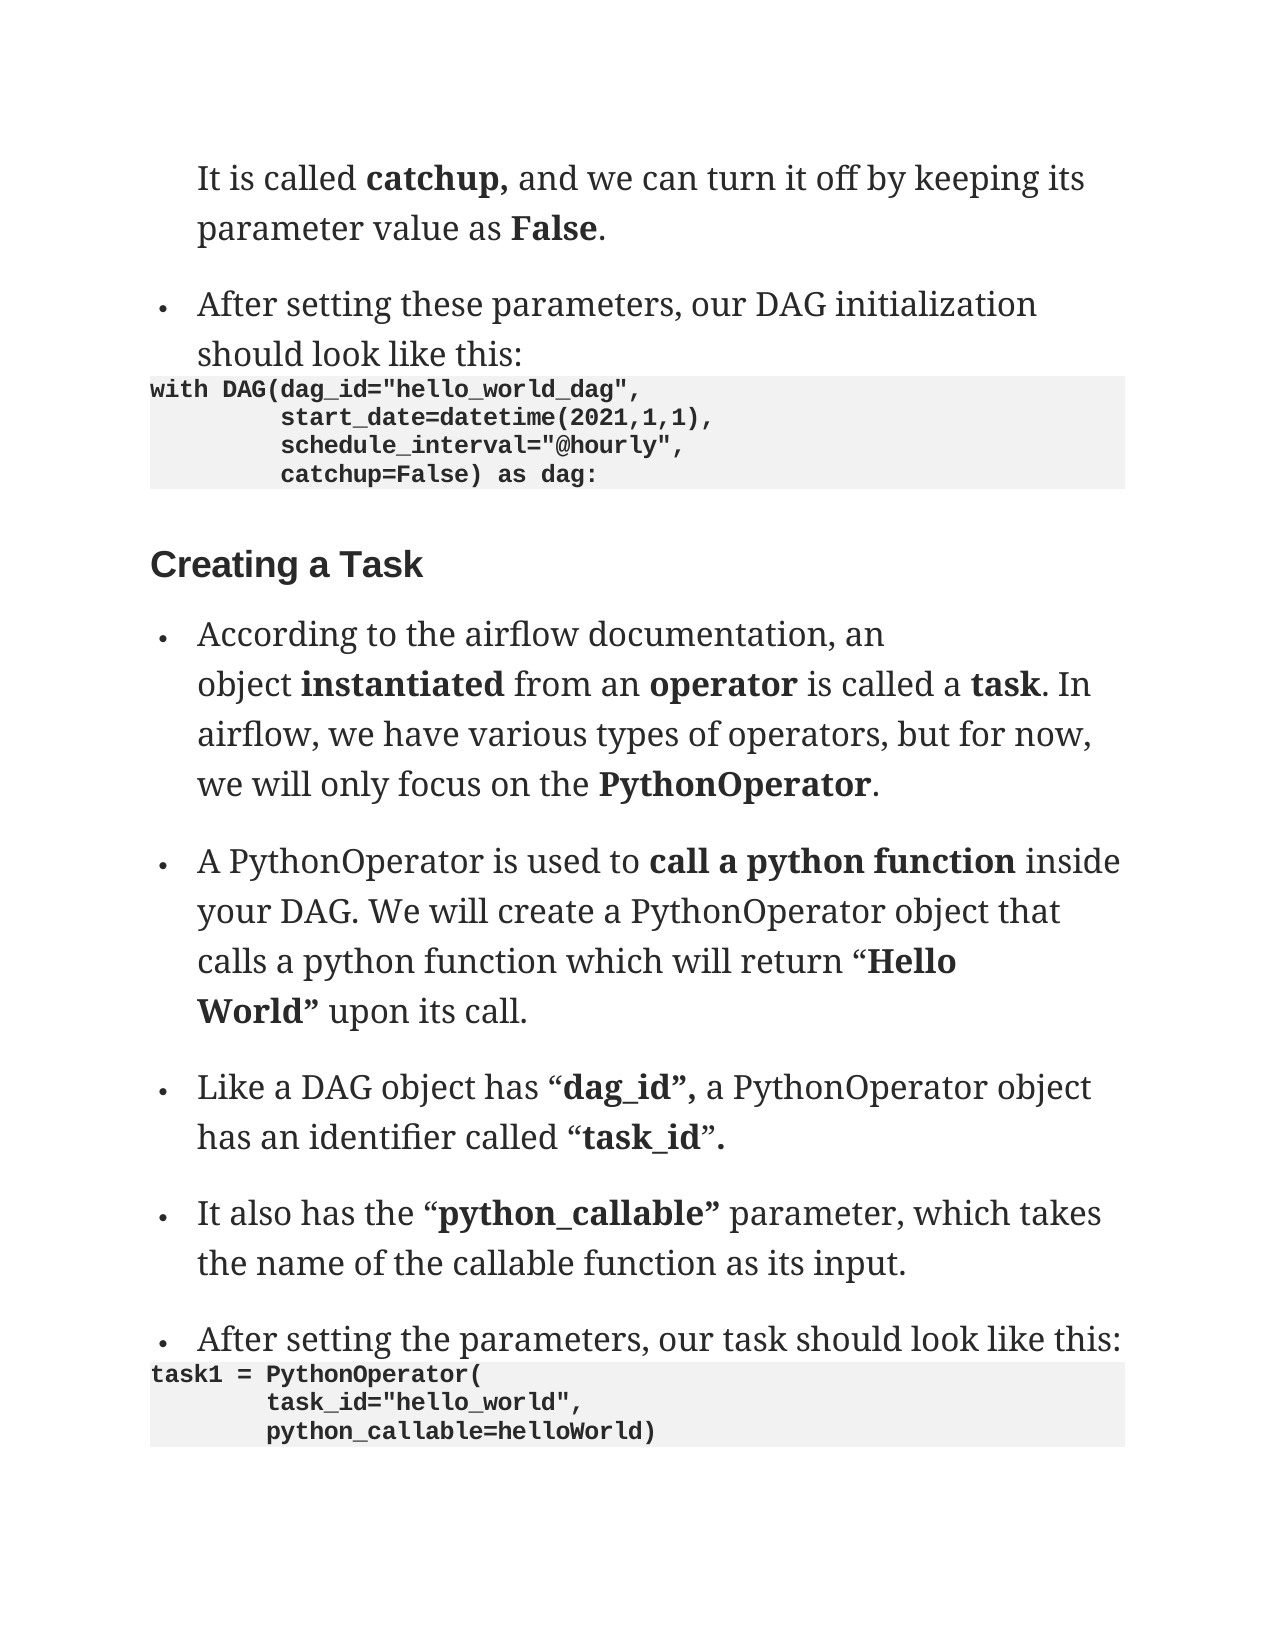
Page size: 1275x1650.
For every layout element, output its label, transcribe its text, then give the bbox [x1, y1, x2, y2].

subtitle Creating a Task [150, 538, 1125, 585]
list After setting these parameters, our DAG initialization should look like this: [159, 276, 1125, 376]
text task1 = PythonOperator( task_id="hello_world", python_callable=helloWorld) [150, 1362, 1125, 1447]
list According to the airflow documentation, an object instantiated from an operator is called a task. In airflow, we have various types of operators, but for now, we will only focus on the PythonOperator. [159, 607, 1125, 807]
list A PythonOperator is used to call a python function inside your DAG. We will create a PythonOperator object that calls a python function which will return “Hello World” upon its call. [159, 833, 1125, 1033]
list After setting the parameters, our task should look like this: [159, 1312, 1125, 1362]
list It also has the “python_callable” parameter, which takes the name of the callable function as its input. [159, 1185, 1125, 1285]
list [159, 150, 1125, 250]
text with DAG(dag_id="hello_world_dag", start_date=datetime(2021,1,1), schedule_interval="@hourly", catchup=False) as dag: [150, 376, 1125, 489]
list Like a DAG object has “dag_id”, a PythonOperator object has an identifier called “task_id”. [159, 1059, 1125, 1159]
